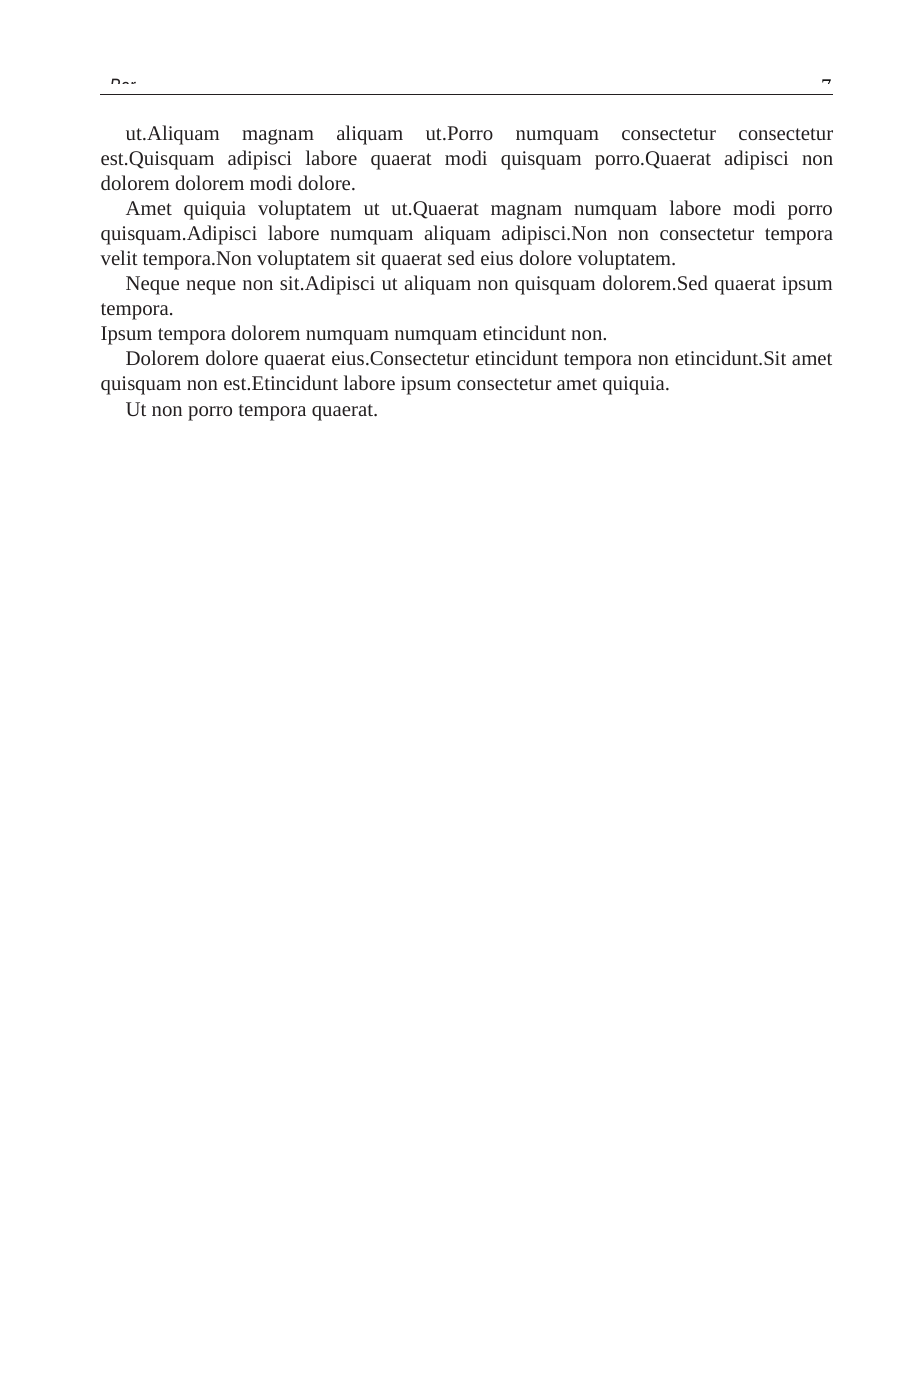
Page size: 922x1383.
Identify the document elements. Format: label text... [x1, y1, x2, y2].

text Neque neque non sit.Adipisci ut aliquam non quisquam dolorem.Sed quaerat ipsum tempora. [100, 271, 834, 320]
text ut.Aliquam magnam aliquam ut.Porro numquam consectetur consectetur est.Quisquam adipisci labore quaerat modi quisquam porro.Quaerat adipisci non dolorem dolorem modi dolore. [100, 121, 834, 194]
text Ut non porro tempora quaerat. [100, 396, 834, 421]
text Amet quiquia voluptatem ut ut.Quaerat magnam numquam labore modi porro quisquam.Adipisci labore numquam aliquam adipisci.Non non consectetur tempora velit tempora.Non voluptatem sit quaerat sed eius dolore voluptatem. [100, 196, 834, 269]
text Dolorem dolore quaerat eius.Consectetur etincidunt tempora non etincidunt.Sit amet quisquam non est.Etincidunt labore ipsum consectetur amet quiquia. [100, 346, 834, 395]
text Ipsum tempora dolorem numquam numquam etincidunt non. [100, 321, 833, 345]
